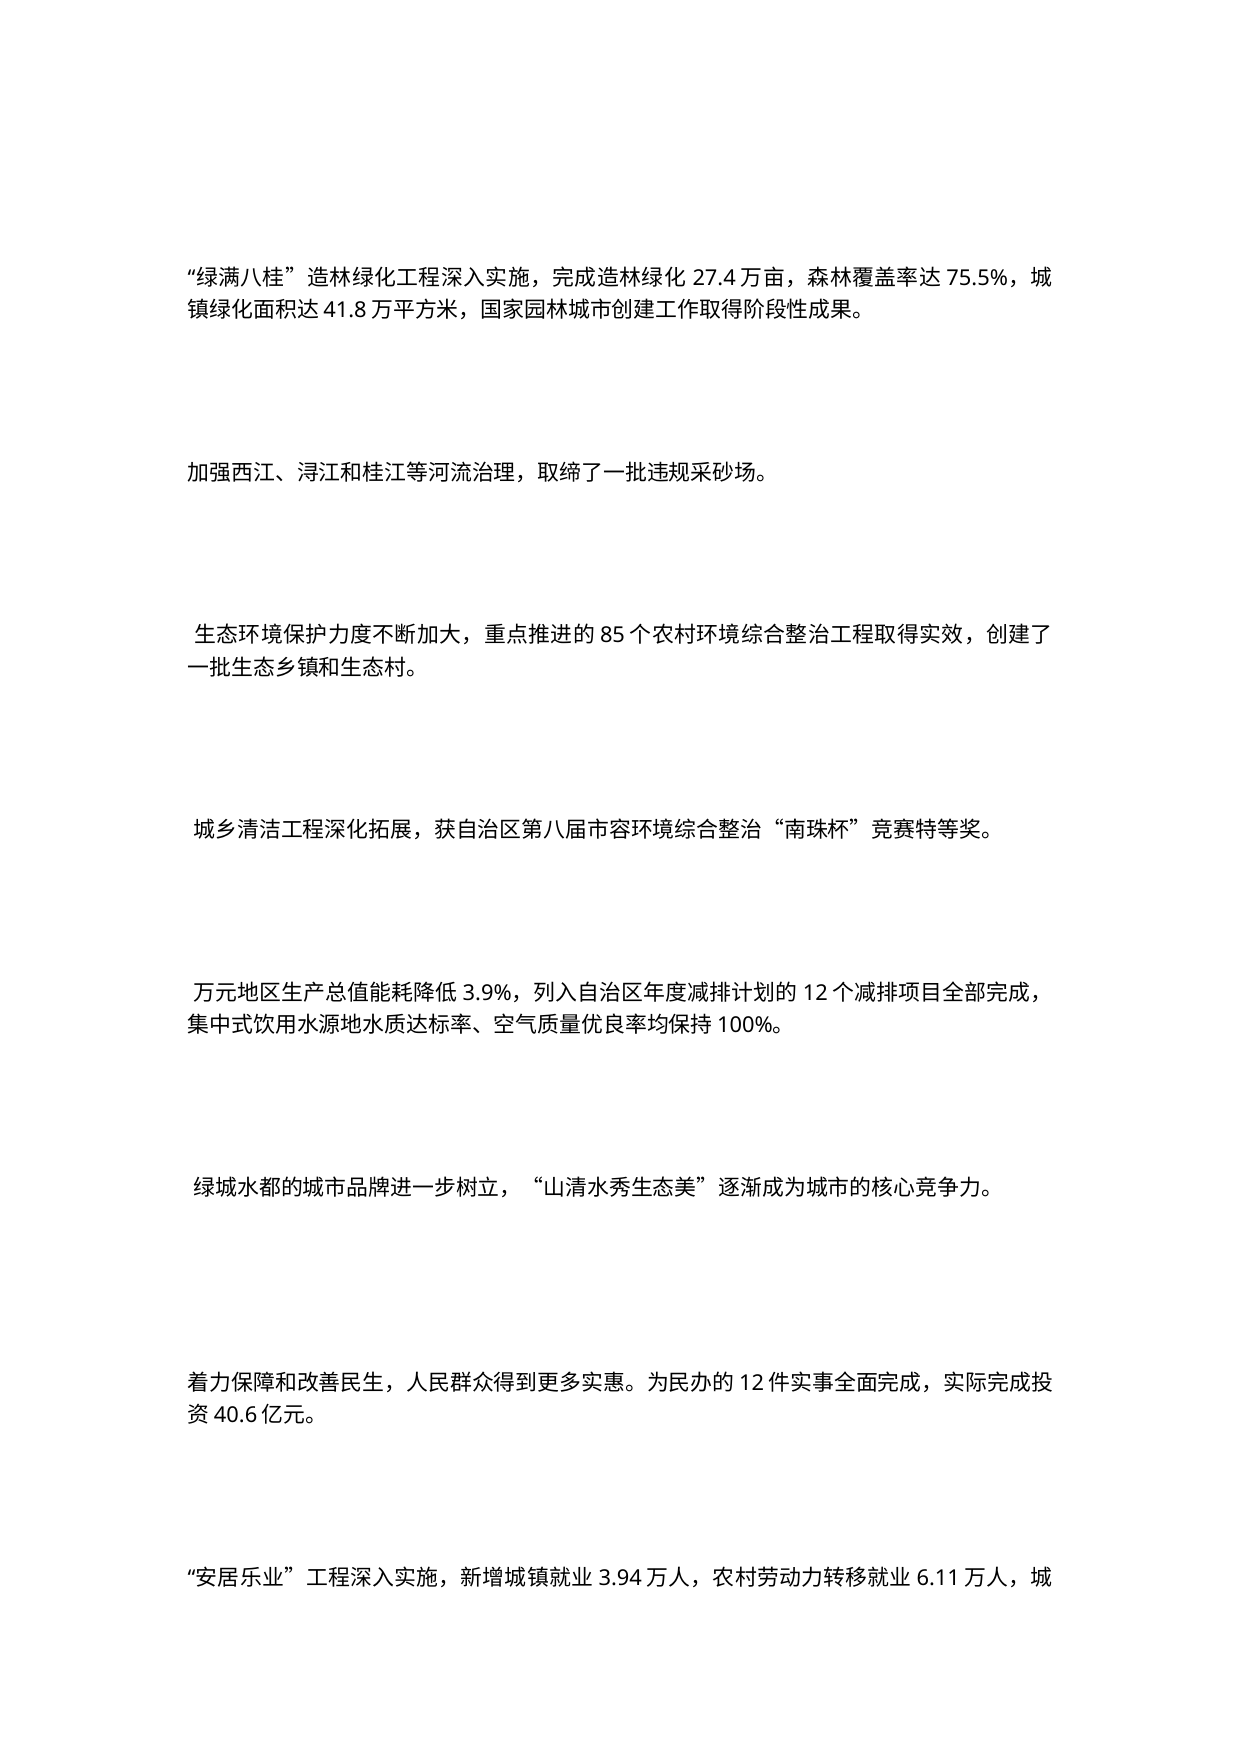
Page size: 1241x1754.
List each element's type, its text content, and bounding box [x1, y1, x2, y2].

text 生态环境保护力度不断加大，重点推进的85个农村环境综合整治工程取得实效，创建了一批生态乡镇和生态村。 [187, 617, 1053, 682]
text 万元地区生产总值能耗降低3.9%，列入自治区年度减排计划的12个减排项目全部完成，集中式饮用水源地水质达标率、空气质量优良率均保持100%。 [187, 974, 1053, 1039]
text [187, 1559, 1053, 1592]
text 绿城水都的城市品牌进一步树立，“山清水秀生态美”逐渐成为城市的核心竞争力。 [187, 1169, 1053, 1202]
text “绿满八桂”造林绿化工程深入实施，完成造林绿化27.4万亩，森林覆盖率达75.5%，城镇绿化面积达41.8万平方米，国家园林城市创建工作取得阶段性成果。 [187, 259, 1053, 324]
text 城乡清洁工程深化拓展，获自治区第八届市容环境综合整治“南珠杯”竞赛特等奖。 [187, 812, 1053, 844]
text 着力保障和改善民生，人民群众得到更多实惠。为民办的12件实事全面完成，实际完成投资40.6亿元。 [187, 1364, 1053, 1429]
text 加强西江、浔江和桂江等河流治理，取缔了一批违规采砂场。 [187, 454, 1053, 487]
